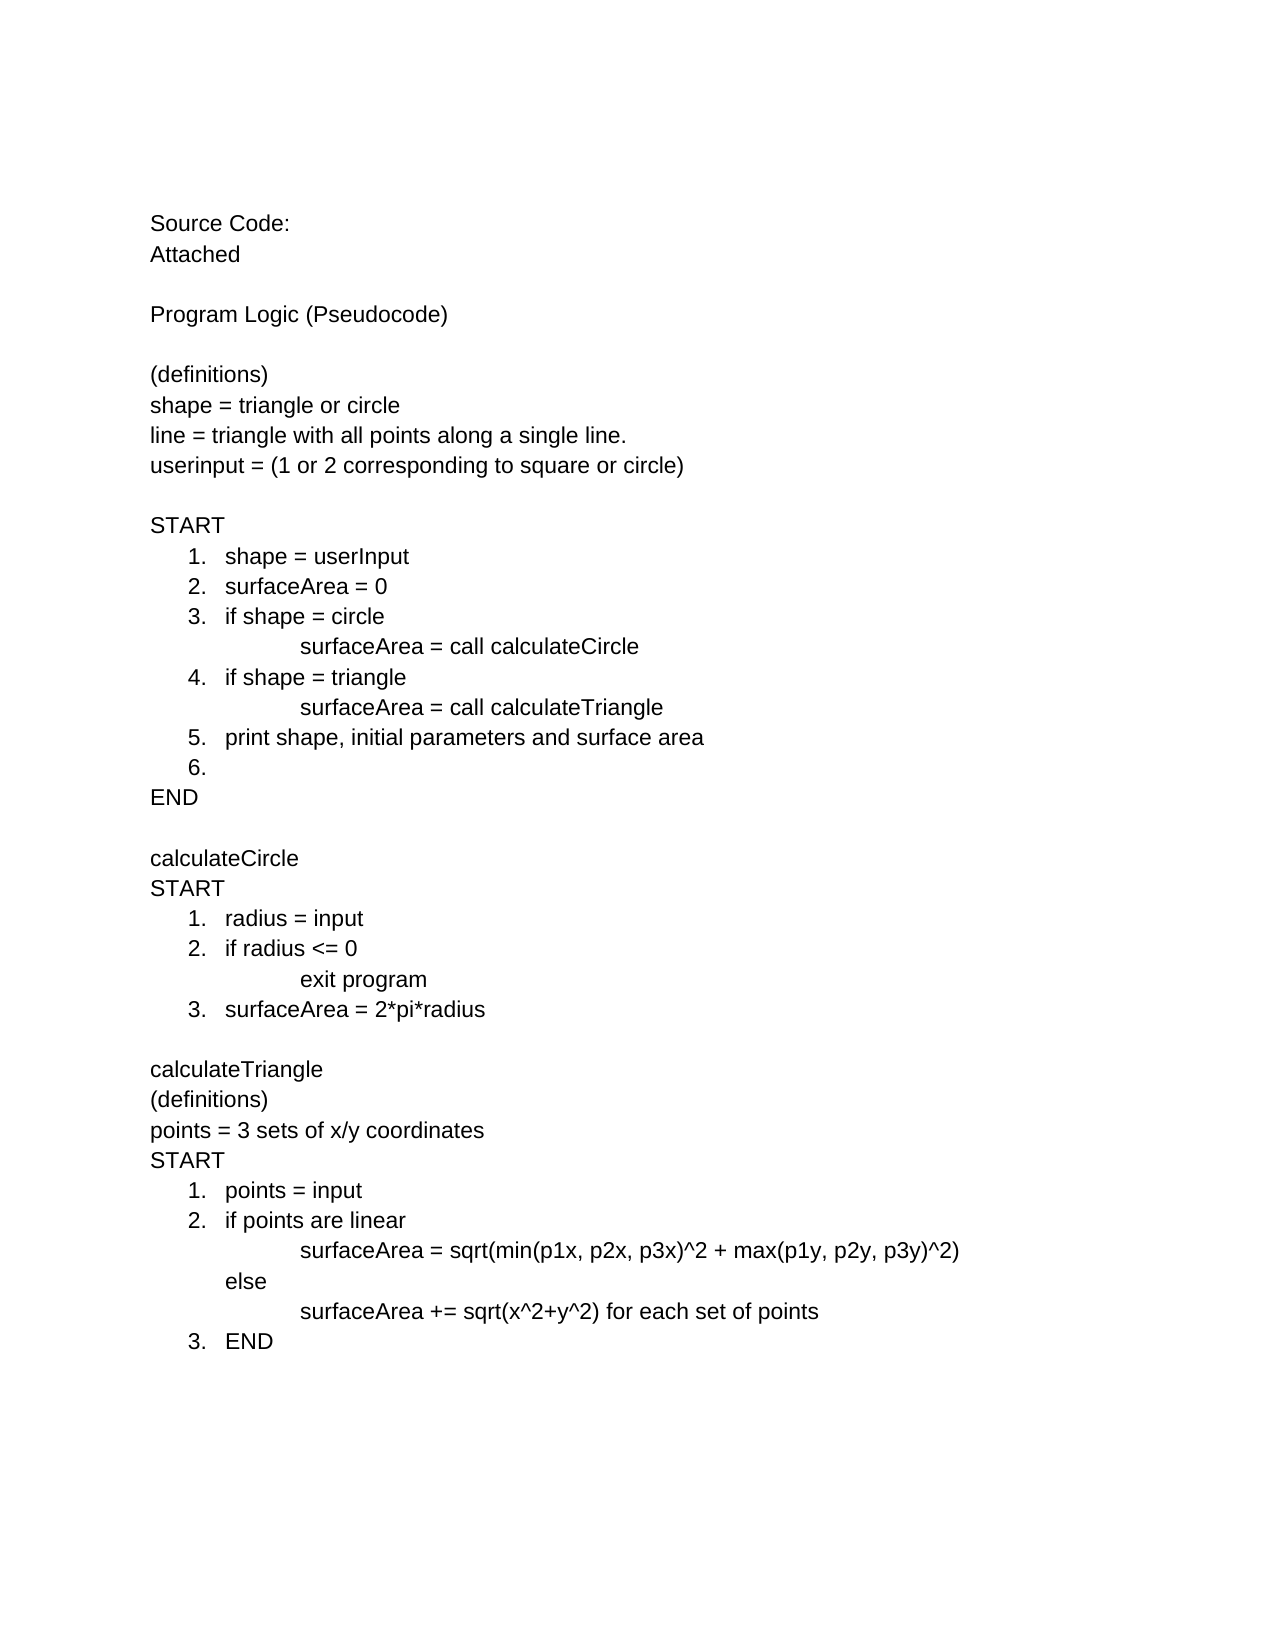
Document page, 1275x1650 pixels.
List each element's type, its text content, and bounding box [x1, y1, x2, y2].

text Source Code: [150, 210, 1125, 237]
text calculateCircle [150, 845, 1125, 871]
text calculateTriangle [150, 1056, 1125, 1083]
list surfaceArea = 2*pi*radius [188, 996, 1125, 1022]
text exit program [225, 966, 1125, 992]
text line = triangle with all points along a single line. [150, 422, 1125, 448]
text (definitions) [150, 361, 1125, 388]
list shape = userInput [188, 543, 1125, 569]
list points = input [188, 1177, 1125, 1203]
text (definitions) [150, 1086, 1125, 1113]
text surfaceArea = call calculateCircle [225, 633, 1125, 660]
text START [150, 875, 1125, 901]
text surfaceArea = sqrt(min(p1x, p2x, p3x)^2 + max(p1y, p2y, p3y)^2) [225, 1237, 1125, 1264]
text Program Logic (Pseudocode) [150, 301, 1125, 327]
text Attached [150, 241, 1125, 267]
list END [188, 1328, 1125, 1354]
list print shape, initial parameters and surface area [188, 724, 1125, 750]
text START [150, 512, 1125, 539]
text END [150, 784, 1125, 811]
text START [150, 1147, 1125, 1173]
list if points are linear [188, 1207, 1125, 1234]
text else [225, 1268, 1125, 1294]
list if shape = triangle [188, 663, 1125, 690]
list surfaceArea = 0 [188, 573, 1125, 599]
text shape = triangle or circle [150, 392, 1125, 418]
list if radius <= 0 [188, 935, 1125, 962]
text surfaceArea += sqrt(x^2+y^2) for each set of points [225, 1298, 1125, 1324]
list radius = input [188, 905, 1125, 932]
text userinput = (1 or 2 corresponding to square or circle) [150, 452, 1125, 478]
list if shape = circle [188, 603, 1125, 629]
text points = 3 sets of x/y coordinates [150, 1117, 1125, 1143]
text surfaceArea = call calculateTriangle [225, 694, 1125, 720]
